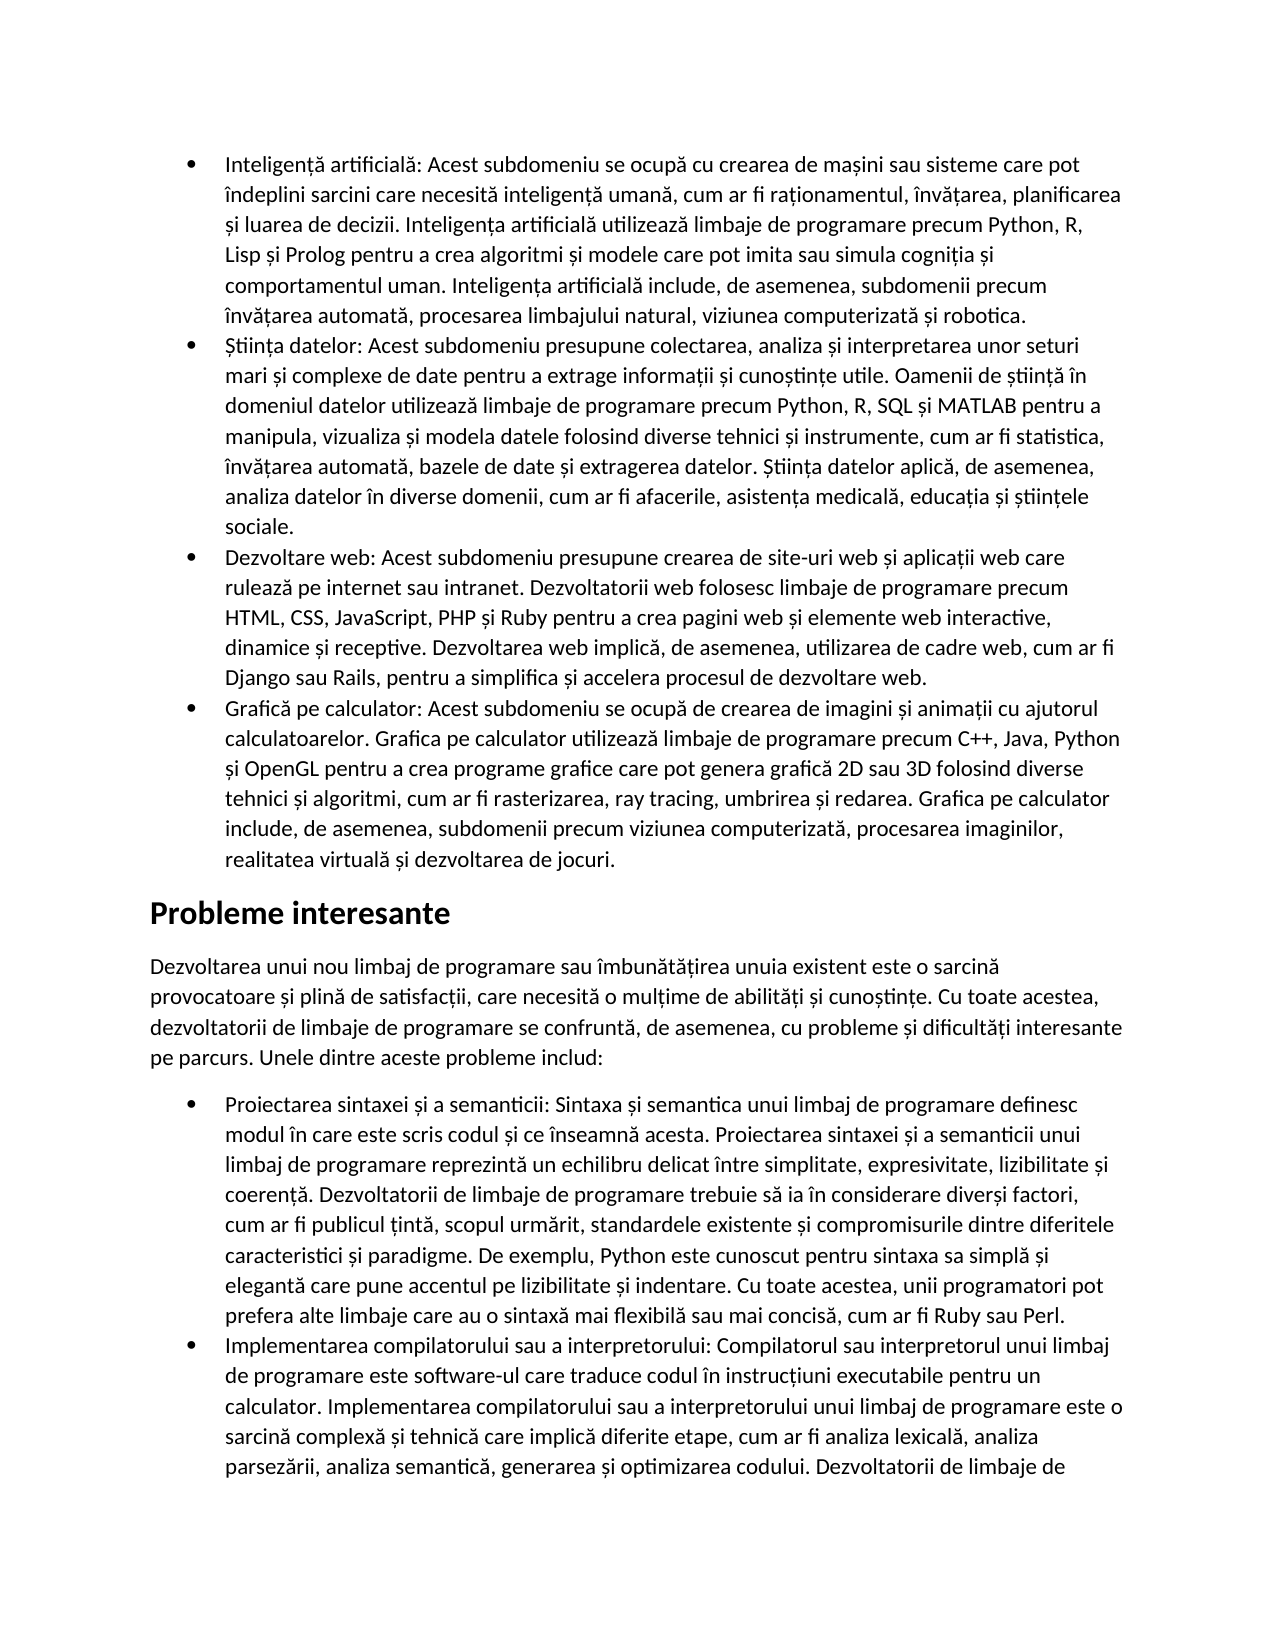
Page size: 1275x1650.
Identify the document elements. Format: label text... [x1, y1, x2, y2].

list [187, 1331, 1125, 1480]
list Dezvoltare web: Acest subdomeniu presupune crearea de site-uri web și aplicații web care rulează pe internet sau intranet. Dezvoltatorii web folosesc limbaje de programare precum HTML, CSS, JavaScript, PHP și Ruby pentru a crea pagini web și elemente web interactive, dinamice și receptive. Dezvoltarea web implică, de asemenea, utilizarea de cadre web, cum ar fi Django sau Rails, pentru a simplifica și accelera procesul de dezvoltare web. [187, 543, 1125, 692]
list Inteligență artificială: Acest subdomeniu se ocupă cu crearea de mașini sau sisteme care pot îndeplini sarcini care necesită inteligență umană, cum ar fi raționamentul, învățarea, planificarea și luarea de decizii. Inteligența artificială utilizează limbaje de programare precum Python, R, Lisp și Prolog pentru a crea algoritmi și modele care pot imita sau simula cogniția și comportamentul uman. Inteligența artificială include, de asemenea, subdomenii precum învățarea automată, procesarea limbajului natural, viziunea computerizată și robotica. [187, 150, 1125, 329]
text Dezvoltarea unui nou limbaj de programare sau îmbunătățirea unuia existent este o sarcină provocatoare și plină de satisfacții, care necesită o mulțime de abilități și cunoștințe. Cu toate acestea, dezvoltatorii de limbaje de programare se confruntă, de asemenea, cu probleme și dificultăți interesante pe parcurs. Unele dintre aceste probleme includ: [150, 952, 1125, 1071]
list Grafică pe calculator: Acest subdomeniu se ocupă de crearea de imagini și animații cu ajutorul calculatoarelor. Grafica pe calculator utilizează limbaje de programare precum C++, Java, Python și OpenGL pentru a crea programe grafice care pot genera grafică 2D sau 3D folosind diverse tehnici și algoritmi, cum ar fi rasterizarea, ray tracing, umbrirea și redarea. Grafica pe calculator include, de asemenea, subdomenii precum viziunea computerizată, procesarea imaginilor, realitatea virtuală și dezvoltarea de jocuri. [187, 694, 1125, 873]
list Știința datelor: Acest subdomeniu presupune colectarea, analiza și interpretarea unor seturi mari și complexe de date pentru a extrage informații și cunoștințe utile. Oamenii de știință în domeniul datelor utilizează limbaje de programare precum Python, R, SQL și MATLAB pentru a manipula, vizualiza și modela datele folosind diverse tehnici și instrumente, cum ar fi statistica, învățarea automată, bazele de date și extragerea datelor. Știința datelor aplică, de asemenea, analiza datelor în diverse domenii, cum ar fi afacerile, asistența medicală, educația și științele sociale. [187, 331, 1125, 541]
text Probleme interesante [150, 892, 1125, 932]
list Proiectarea sintaxei și a semanticii: Sintaxa și semantica unui limbaj de programare definesc modul în care este scris codul și ce înseamnă acesta. Proiectarea sintaxei și a semanticii unui limbaj de programare reprezintă un echilibru delicat între simplitate, expresivitate, lizibilitate și coerență. Dezvoltatorii de limbaje de programare trebuie să ia în considerare diverși factori, cum ar fi publicul țintă, scopul urmărit, standardele existente și compromisurile dintre diferitele caracteristici și paradigme. De exemplu, Python este cunoscut pentru sintaxa sa simplă și elegantă care pune accentul pe lizibilitate și indentare. Cu toate acestea, unii programatori pot prefera alte limbaje care au o sintaxă mai flexibilă sau mai concisă, cum ar fi Ruby sau Perl. [187, 1090, 1125, 1329]
